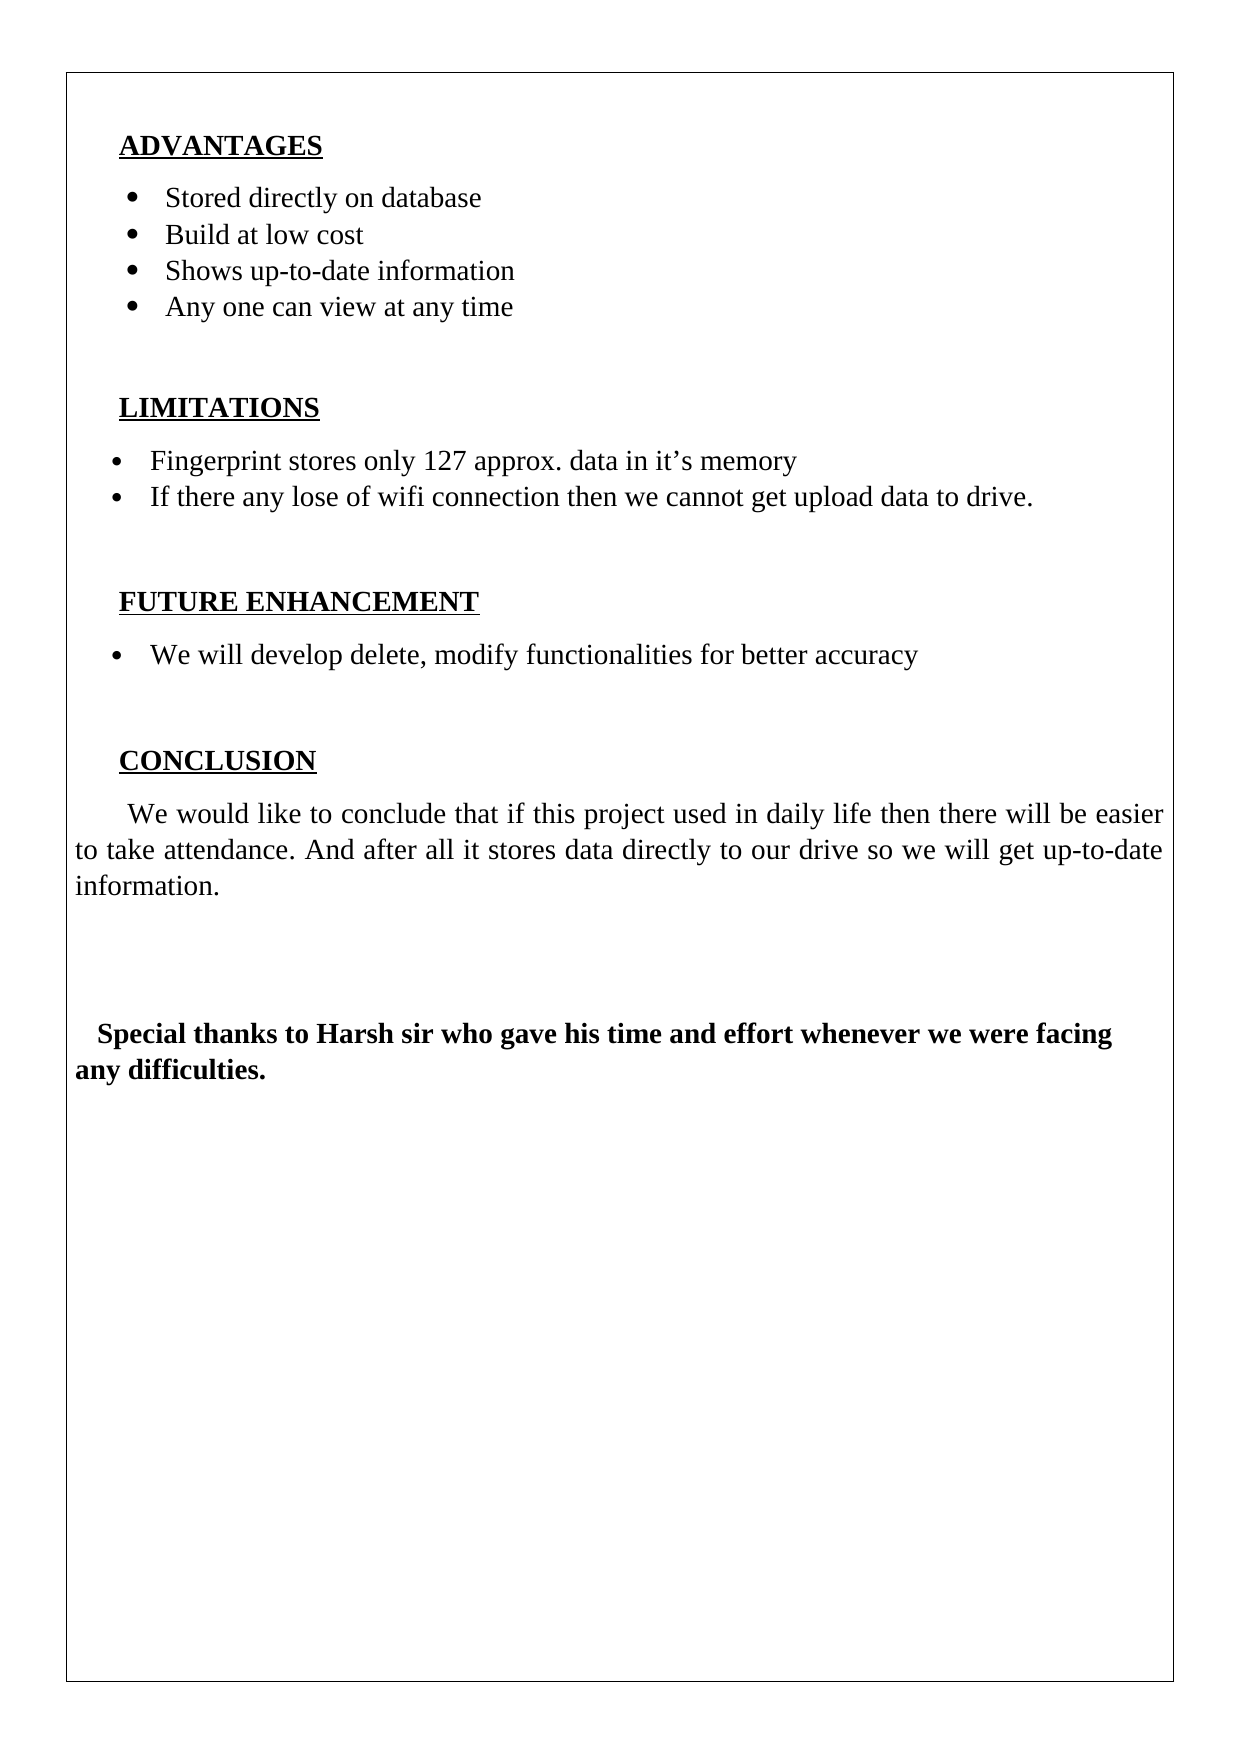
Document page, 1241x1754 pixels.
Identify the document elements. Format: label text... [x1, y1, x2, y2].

list Shows up-to-date information [127, 253, 1165, 287]
text ADVANTAGES [75, 128, 1165, 161]
text CONCLUSION [75, 743, 1165, 777]
text We would like to conclude that if this project used in daily life then there will be easier to take attendance. And after all it stores data directly to our drive so we will get up-to-date information. [75, 796, 1165, 902]
list Fingerprint stores only 127 approx. data in it’s memory [112, 443, 1165, 476]
list We will develop delete, modify functionalities for better accuracy [112, 637, 1165, 671]
list Stored directly on database [127, 181, 1165, 214]
list Any one can view at any time [127, 289, 1165, 323]
text LIMITATIONS [75, 390, 1165, 423]
list If there any lose of wifi connection then we cannot get upload data to drive. [112, 479, 1165, 512]
text Special thanks to Harsh sir who gave his time and effort whenever we were facing any difficulties. [75, 1016, 1165, 1086]
text FUTURE ENHANCEMENT [75, 584, 1165, 618]
list Build at low cost [127, 217, 1165, 251]
